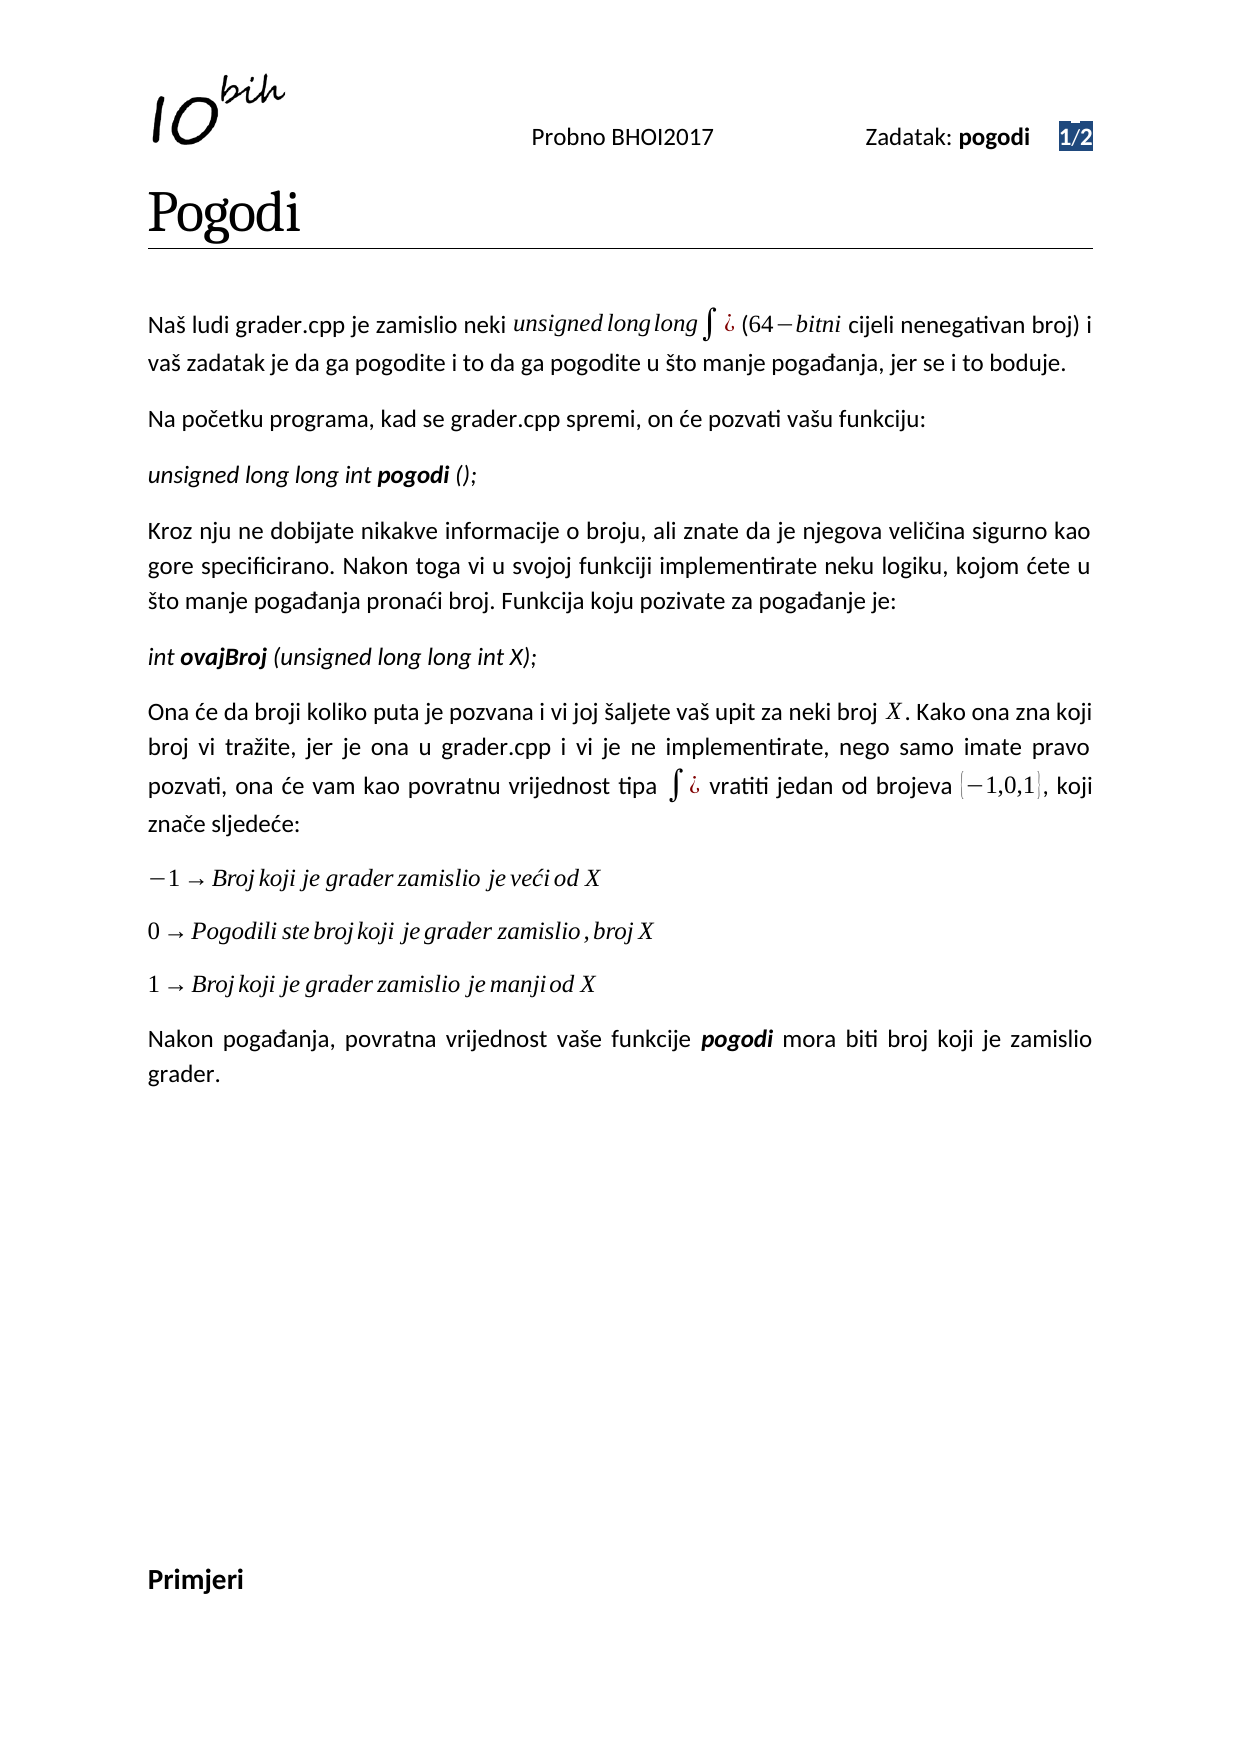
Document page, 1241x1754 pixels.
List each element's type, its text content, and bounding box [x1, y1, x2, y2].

text Na početku programa, kad se grader.cpp spremi, on će pozvati vašu funkciju: [148, 403, 1093, 434]
text Nakon pogađanja, povratna vrijednost vaše funkcije pogodi mora biti broj koji je zamislio grader. [148, 1023, 1093, 1089]
text int ovajBroj (unsigned long long int X); [148, 641, 1093, 671]
picture [152, 73, 286, 145]
text unsigned long long int pogodi (); [148, 459, 1093, 489]
text Kroz nju ne dobijate nikakve informacije o broju, ali znate da je njegova veličina sigurno kao gore specificirano. Nakon toga vi u svojoj funkciji implementirate neku logiku, kojom ćete u što manje pogađanja pronaći broj. Funkcija koju pozivate za pogađanje je: [148, 515, 1093, 615]
text Ona će da broji koliko puta je pozvana i vi joj šaljete vaš upit za neki broj . Kako ona zna koji broj vi tražite, jer je ona u grader.cpp i vi je ne implementirate, nego samo imate pravo pozvati, ona će vam kao povratnu vrijednost tipa vratiti jedan od brojeva , koji znače sljedeće: [148, 697, 1093, 839]
text Primjeri [148, 1561, 1093, 1597]
text Naš ludi grader.cpp je zamislio neki ( cijeli nenegativan broj) i vaš zadatak je da ga pogodite i to da ga pogodite u što manje pogađanja, jer se i to boduje. [148, 305, 1093, 378]
title Pogodi [148, 179, 1093, 248]
